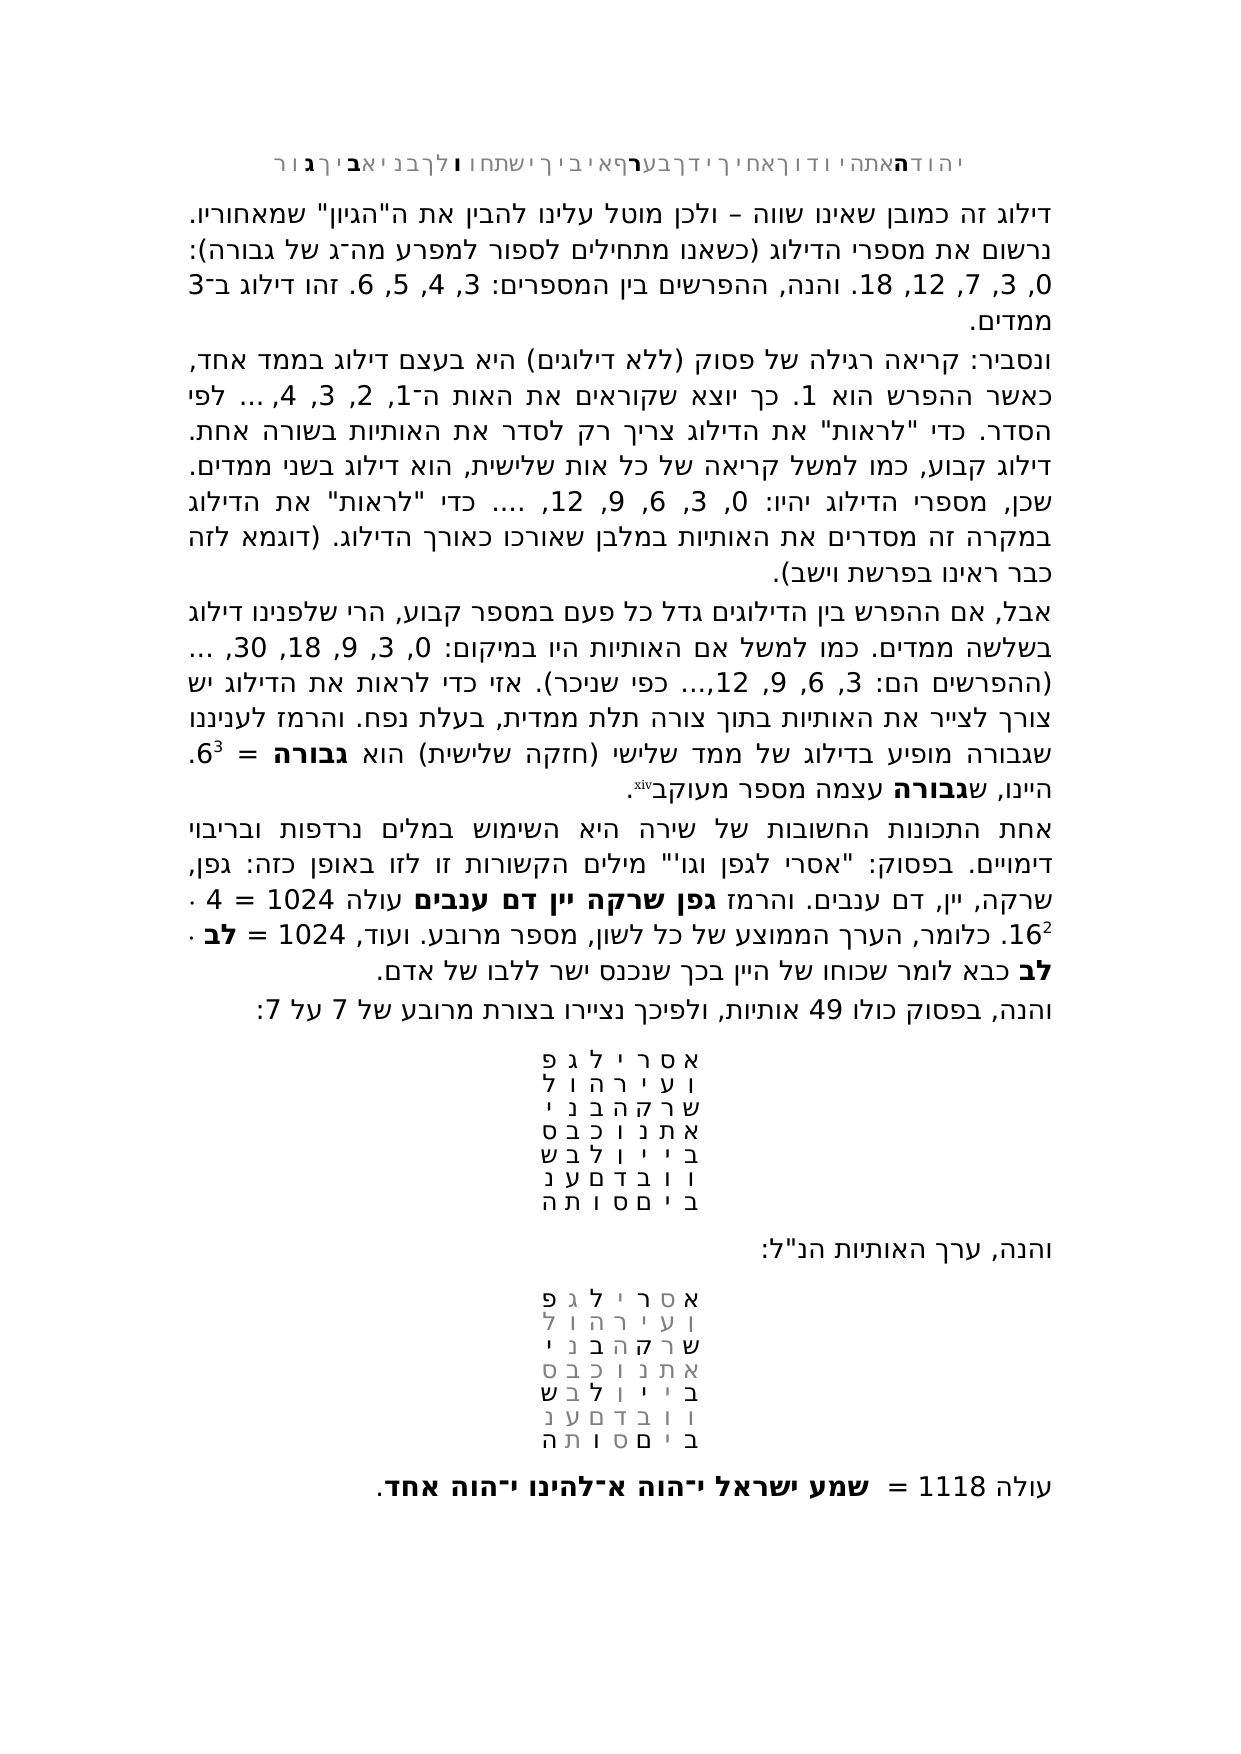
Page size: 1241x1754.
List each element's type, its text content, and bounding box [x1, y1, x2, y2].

table_cell ב [561, 1355, 585, 1378]
text דילוג זה כמובן שאינו שווה – ולכן מוטל עלינו להבין את ה"הגיון" שמאחוריו. נרשום את מספרי הדילוג (כשאנו מתחילים לספור למפרע מה־ג של גבורה): 0, 3, 7, 12, 18. והנה, ההפרשים בין המספרים: 3, 4, 5, 6. זהו דילוג ב־3 ממדים. [187, 195, 1053, 337]
table_cell ן [679, 1069, 703, 1093]
table_cell ם [632, 1187, 656, 1211]
table_cell ה [585, 1308, 608, 1331]
text והנה, בפסוק כולו 49 אותיות, ולפיכך נציירו בצורת מרובע של 7 על 7: [187, 991, 1053, 1027]
table_cell ע [561, 1164, 585, 1187]
table_header ד [687, 150, 701, 177]
table_header ך [775, 150, 790, 177]
table_header פ [537, 1045, 561, 1069]
table_header ג [302, 150, 317, 177]
table_header י [583, 150, 598, 177]
table_cell ת [656, 1116, 679, 1140]
table_header י [953, 150, 968, 177]
table_header ב [347, 150, 361, 177]
table_cell ת [561, 1187, 585, 1211]
table_cell י [632, 1308, 656, 1331]
table_header ה [894, 150, 909, 177]
table_header ה [850, 150, 864, 177]
table_cell ם [585, 1164, 608, 1187]
table_cell ן [609, 1140, 632, 1164]
table_cell ש [679, 1331, 703, 1355]
table_header א [679, 1045, 703, 1069]
table_cell י [632, 1140, 656, 1164]
table_header ר [632, 1045, 656, 1069]
table_header ס [656, 1284, 679, 1307]
table_cell ת [561, 1426, 585, 1449]
table_cell י [632, 1069, 656, 1093]
table_cell י [632, 1379, 656, 1402]
table_cell ב [585, 1331, 608, 1355]
table_header ל [435, 150, 450, 177]
table_cell כ [585, 1355, 608, 1378]
table_header ף [613, 150, 627, 177]
table_header ר [273, 150, 287, 177]
table_cell י [656, 1187, 679, 1211]
table_cell ב [679, 1187, 703, 1211]
table_header י [524, 150, 539, 177]
table_cell ב [679, 1140, 703, 1164]
table_header ד [909, 150, 923, 177]
table_header ח [480, 150, 494, 177]
table_header ד [805, 150, 820, 177]
table_header י [554, 150, 568, 177]
table_header ו [450, 150, 465, 177]
table_cell ב [585, 1093, 608, 1116]
table_header י [835, 150, 849, 177]
text עולה 1118 = שמע ישראל י־הוה א־להינו י־הוה אחד. [187, 1468, 1053, 1503]
table_header ו [820, 150, 834, 177]
table_cell ו [609, 1355, 632, 1378]
table_cell ו [585, 1426, 608, 1449]
table_cell ק [632, 1331, 656, 1355]
text אבל, אם ההפרש בין הדילוגים גדל כל פעם במספר קבוע, הרי שלפנינו דילוג בשלשה ממדים. כמו למשל אם האותיות היו במיקום: 0, 3, 9, 18, 30, ... (ההפרשים הם: 3, 6, 9, 12,... כפי שניכר). אזי כדי לראות את הדילוג יש צורך לצייר את האותיות בתוך צורה תלת ממדית, בעלת נפח. והרמז לעניננו שגבורה מופיע בדילוג של ממד שלישי (חזקה שלישית) הוא גבורה = 63. היינו, שגבורה עצמה מספר מעוקב. [187, 593, 1053, 806]
table_header ע [642, 150, 657, 177]
table_cell ס [537, 1116, 561, 1140]
table_header ו [465, 150, 480, 177]
table_cell ה [609, 1093, 632, 1116]
table_cell ם [585, 1402, 608, 1426]
table_cell ע [656, 1069, 679, 1093]
table_cell ר [656, 1331, 679, 1355]
text ונסביר: קריאה רגילה של פסוק (ללא דילוגים) היא בעצם דילוג בממד אחד, כאשר ההפרש הוא 1. כך יוצא שקוראים את האות ה־1, 2, 3, 4, ... לפי הסדר. כדי "לראות" את הדילוג צריך רק לסדר את האותיות בשורה אחת. דילוג קבוע, כמו למשל קריאה של כל אות שלישית, הוא דילוג בשני ממדים. שכן, מספרי הדילוג יהיו: 0, 3, 6, 9, 12, .... כדי "לראות" את הדילוג במקרה זה מסדרים את האותיות במלבן שאורכו כאורך הדילוג. (דוגמא לזה כבר ראינו בפרשת וישב). [187, 341, 1053, 589]
table_cell ר [609, 1069, 632, 1093]
table_header א [679, 1284, 703, 1307]
table_cell ת [656, 1355, 679, 1378]
table_cell ב [632, 1164, 656, 1187]
table_header ל [585, 1045, 608, 1069]
table_header ו [288, 150, 302, 177]
table_cell א [679, 1116, 703, 1140]
table_cell ו [656, 1164, 679, 1187]
table_cell ל [585, 1379, 608, 1402]
table_cell ו [679, 1402, 703, 1426]
table_cell ן [609, 1379, 632, 1402]
table_header י [332, 150, 347, 177]
table_cell ל [537, 1308, 561, 1331]
table_cell ה [537, 1187, 561, 1211]
table_header ר [628, 150, 642, 177]
table_cell ו [585, 1187, 608, 1211]
table_header ח [746, 150, 761, 177]
table_header ר [632, 1284, 656, 1307]
table_header פ [537, 1284, 561, 1307]
table_cell ו [609, 1116, 632, 1140]
table_cell ל [537, 1069, 561, 1093]
table_cell נ [632, 1355, 656, 1378]
table_cell ש [537, 1379, 561, 1402]
table_header ו [790, 150, 805, 177]
table_cell ב [561, 1140, 585, 1164]
table_cell י [537, 1331, 561, 1355]
table_header ך [317, 150, 332, 177]
table_cell ו [679, 1164, 703, 1187]
table_header א [361, 150, 376, 177]
text אחת התכונות החשובות של שירה היא השימוש במלים נרדפות ובריבוי דימויים. בפסוק: "אסרי לגפן וגו'" מילים הקשורות זו לזו באופן כזה: גפן, שרקה, יין, דם ענבים. והרמז גפן שרקה יין דם ענבים עולה 1024 = 4 ∙ 162. כלומר, הערך הממוצע של כל לשון, מספר מרובע. ועוד, 1024 = לב ∙ לב כבא לומר שכוחו של היין בכך שנכנס ישר ללבו של אדם. [187, 810, 1053, 987]
table_header א [879, 150, 894, 177]
table_header ג [561, 1284, 585, 1307]
table_header י [731, 150, 746, 177]
table_header ש [509, 150, 524, 177]
table_header ך [672, 150, 687, 177]
table_cell נ [537, 1164, 561, 1187]
table_cell ן [679, 1308, 703, 1331]
table_header י [701, 150, 716, 177]
table_header י [609, 1045, 632, 1069]
table_cell ב [561, 1116, 585, 1140]
table_cell ס [609, 1426, 632, 1449]
table_cell נ [561, 1331, 585, 1355]
table_cell ע [561, 1402, 585, 1426]
table_header ת [864, 150, 879, 177]
table_header ב [657, 150, 672, 177]
table_cell ב [679, 1426, 703, 1449]
table_cell י [656, 1379, 679, 1402]
table_cell ס [609, 1187, 632, 1211]
table_header ך [716, 150, 731, 177]
table_cell ס [537, 1355, 561, 1378]
table_cell ק [632, 1093, 656, 1116]
table_header ת [494, 150, 509, 177]
table_cell כ [585, 1116, 608, 1140]
table_cell ע [656, 1308, 679, 1331]
table_cell ה [537, 1426, 561, 1449]
table_header ל [585, 1284, 608, 1307]
table_cell א [679, 1355, 703, 1378]
table_header ב [406, 150, 421, 177]
table_cell י [656, 1140, 679, 1164]
table_cell ב [632, 1402, 656, 1426]
table_cell ר [609, 1308, 632, 1331]
table_header נ [391, 150, 406, 177]
table_cell ש [537, 1140, 561, 1164]
table_header ב [568, 150, 583, 177]
table_cell ם [632, 1426, 656, 1449]
table_cell ר [656, 1093, 679, 1116]
table_cell ש [679, 1093, 703, 1116]
table_header ה [938, 150, 953, 177]
table_cell ה [609, 1331, 632, 1355]
table_header ג [561, 1045, 585, 1069]
table_cell ו [561, 1069, 585, 1093]
text והנה, ערך האותיות הנ"ל: [187, 1230, 1053, 1265]
table_cell ד [609, 1164, 632, 1187]
table_cell ד [609, 1402, 632, 1426]
table_header א [598, 150, 613, 177]
table_header ס [656, 1045, 679, 1069]
table_cell נ [537, 1402, 561, 1426]
table_cell ו [561, 1308, 585, 1331]
table_header ו [924, 150, 938, 177]
table_header ך [539, 150, 554, 177]
table_cell ה [585, 1069, 608, 1093]
table_header א [761, 150, 775, 177]
table_cell נ [632, 1116, 656, 1140]
table_cell י [537, 1093, 561, 1116]
table_header י [376, 150, 391, 177]
table_cell נ [561, 1093, 585, 1116]
table_cell ל [585, 1140, 608, 1164]
table_header ך [421, 150, 435, 177]
table_cell ו [656, 1402, 679, 1426]
table_header י [609, 1284, 632, 1307]
table_cell ב [561, 1379, 585, 1402]
table_cell י [656, 1426, 679, 1449]
table_cell ב [679, 1379, 703, 1402]
